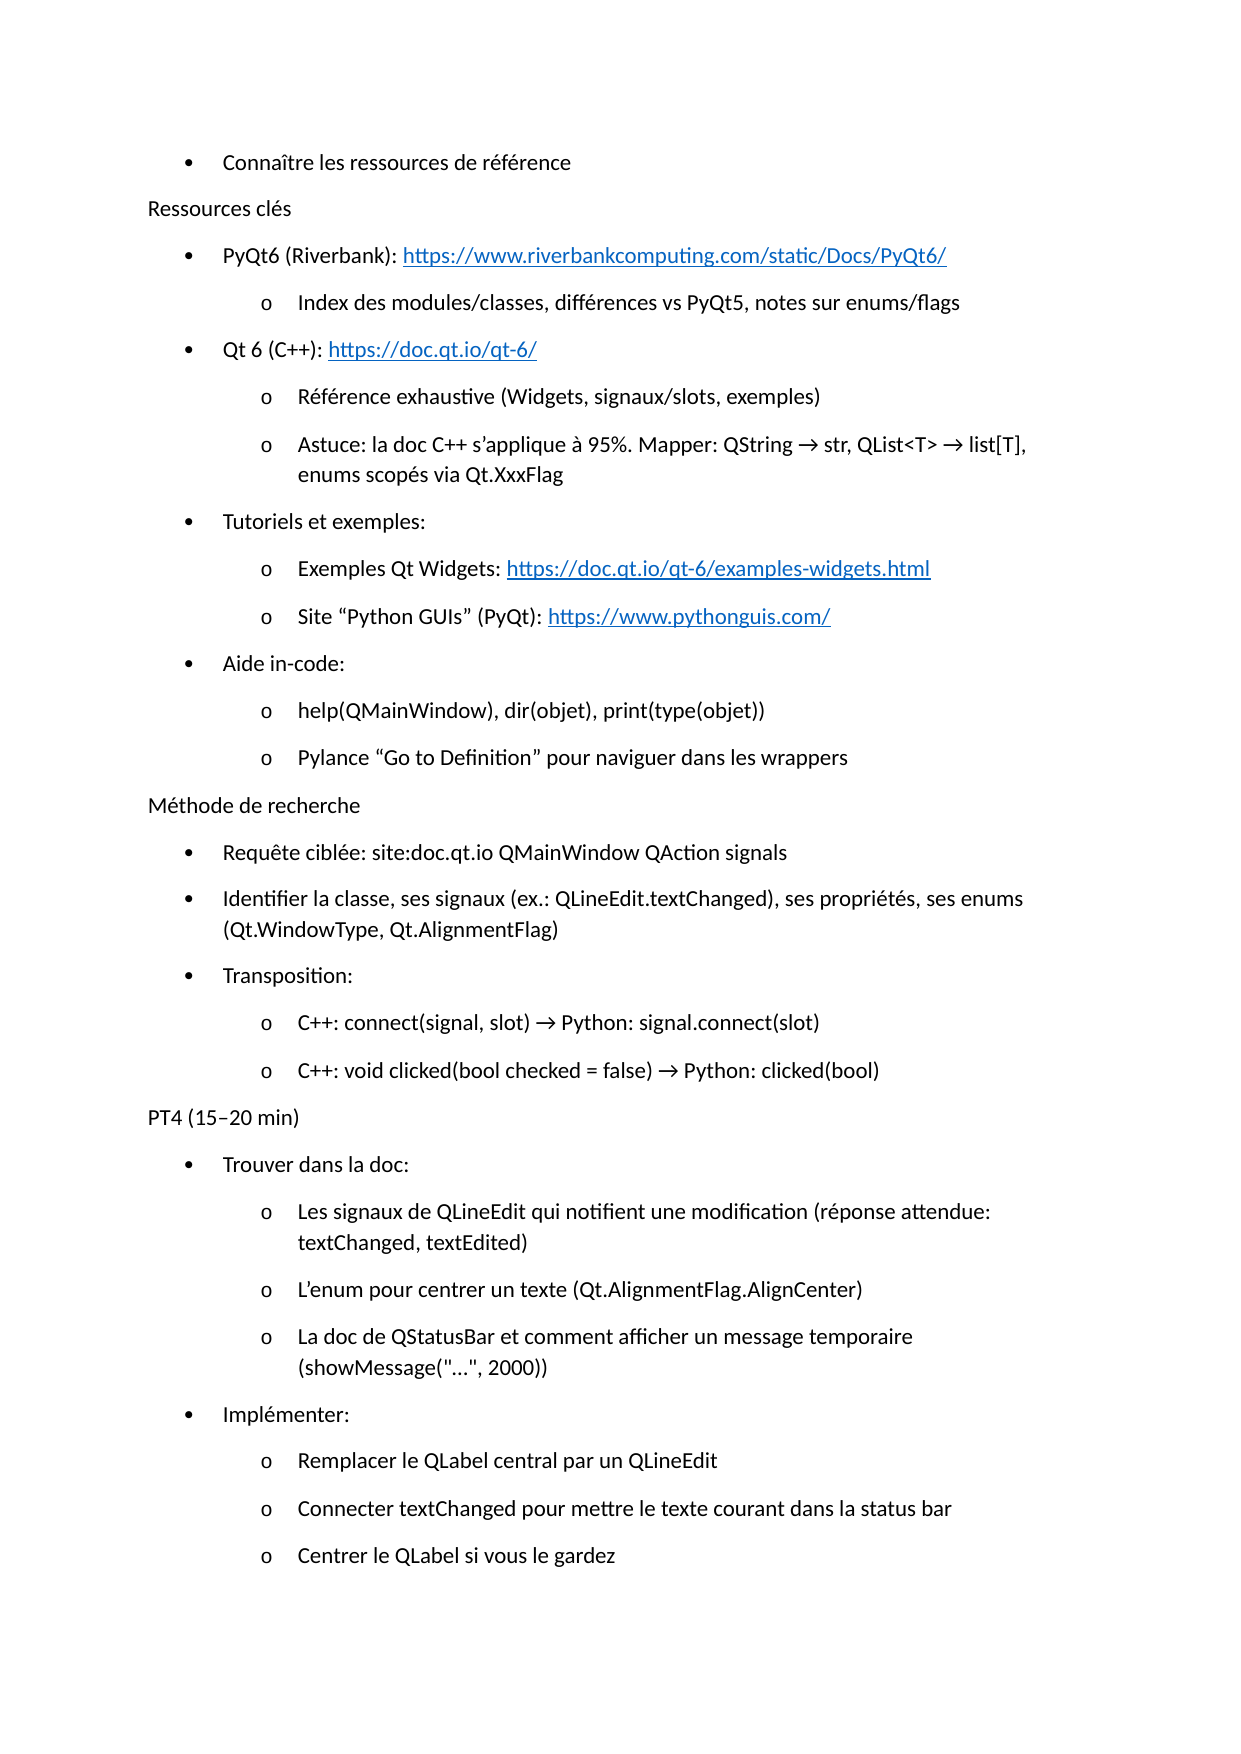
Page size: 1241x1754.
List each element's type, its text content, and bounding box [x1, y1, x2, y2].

list C++: connect(signal, slot) → Python: signal.connect(slot) [260, 1008, 1093, 1037]
list help(QMainWindow), dir(objet), print(type(objet)) [260, 696, 1093, 724]
list Index des modules/classes, différences vs PyQt5, notes sur enums/flags [260, 288, 1093, 317]
list Transposition: [185, 962, 1093, 990]
text Méthode de recherche [148, 791, 1093, 819]
text Ressources clés [148, 194, 1093, 222]
list Exemples Qt Widgets: https://doc.qt.io/qt-6/examples-widgets.html [260, 554, 1093, 583]
list Tutoriels et exemples: [185, 507, 1093, 536]
list Référence exhaustive (Widgets, signaux/slots, exemples) [260, 382, 1093, 411]
list Identifier la classe, ses signaux (ex.: QLineEdit.textChanged), ses propriétés, ses enums (Qt.WindowType, Qt.AlignmentFlag) [185, 884, 1093, 943]
list Aide in-code: [185, 649, 1093, 677]
list Requête ciblée: site:doc.qt.io QMainWindow QAction signals [185, 838, 1093, 866]
list Astuce: la doc C++ s’applique à 95%. Mapper: QString → str, QList<T> → list[T], enums scopés via Qt.XxxFlag [260, 430, 1093, 489]
list La doc de QStatusBar et comment afficher un message temporaire (showMessage("…", 2000)) [260, 1322, 1093, 1381]
text PT4 (15–20 min) [148, 1103, 1093, 1131]
list Connecter textChanged pour mettre le texte courant dans la status bar [260, 1494, 1093, 1522]
list Implémenter: [185, 1400, 1093, 1428]
list Connaître les ressources de référence [185, 148, 1093, 176]
list Les signaux de QLineEdit qui notifient une modification (réponse attendue: textChanged, textEdited) [260, 1197, 1093, 1256]
list Pylance “Go to Definition” pour naviguer dans les wrappers [260, 743, 1093, 772]
list Remplacer le QLabel central par un QLineEdit [260, 1447, 1093, 1475]
list Centrer le QLabel si vous le gardez [260, 1541, 1093, 1570]
list Trouver dans la doc: [185, 1150, 1093, 1178]
list Qt 6 (C++): https://doc.qt.io/qt-6/ [185, 336, 1093, 364]
list PyQt6 (Riverbank): https://www.riverbankcomputing.com/static/Docs/PyQt6/ [185, 241, 1093, 269]
list C++: void clicked(bool checked = false) → Python: clicked(bool) [260, 1056, 1093, 1084]
list L’enum pour centrer un texte (Qt.AlignmentFlag.AlignCenter) [260, 1275, 1093, 1303]
list Site “Python GUIs” (PyQt): https://www.pythonguis.com/ [260, 602, 1093, 630]
